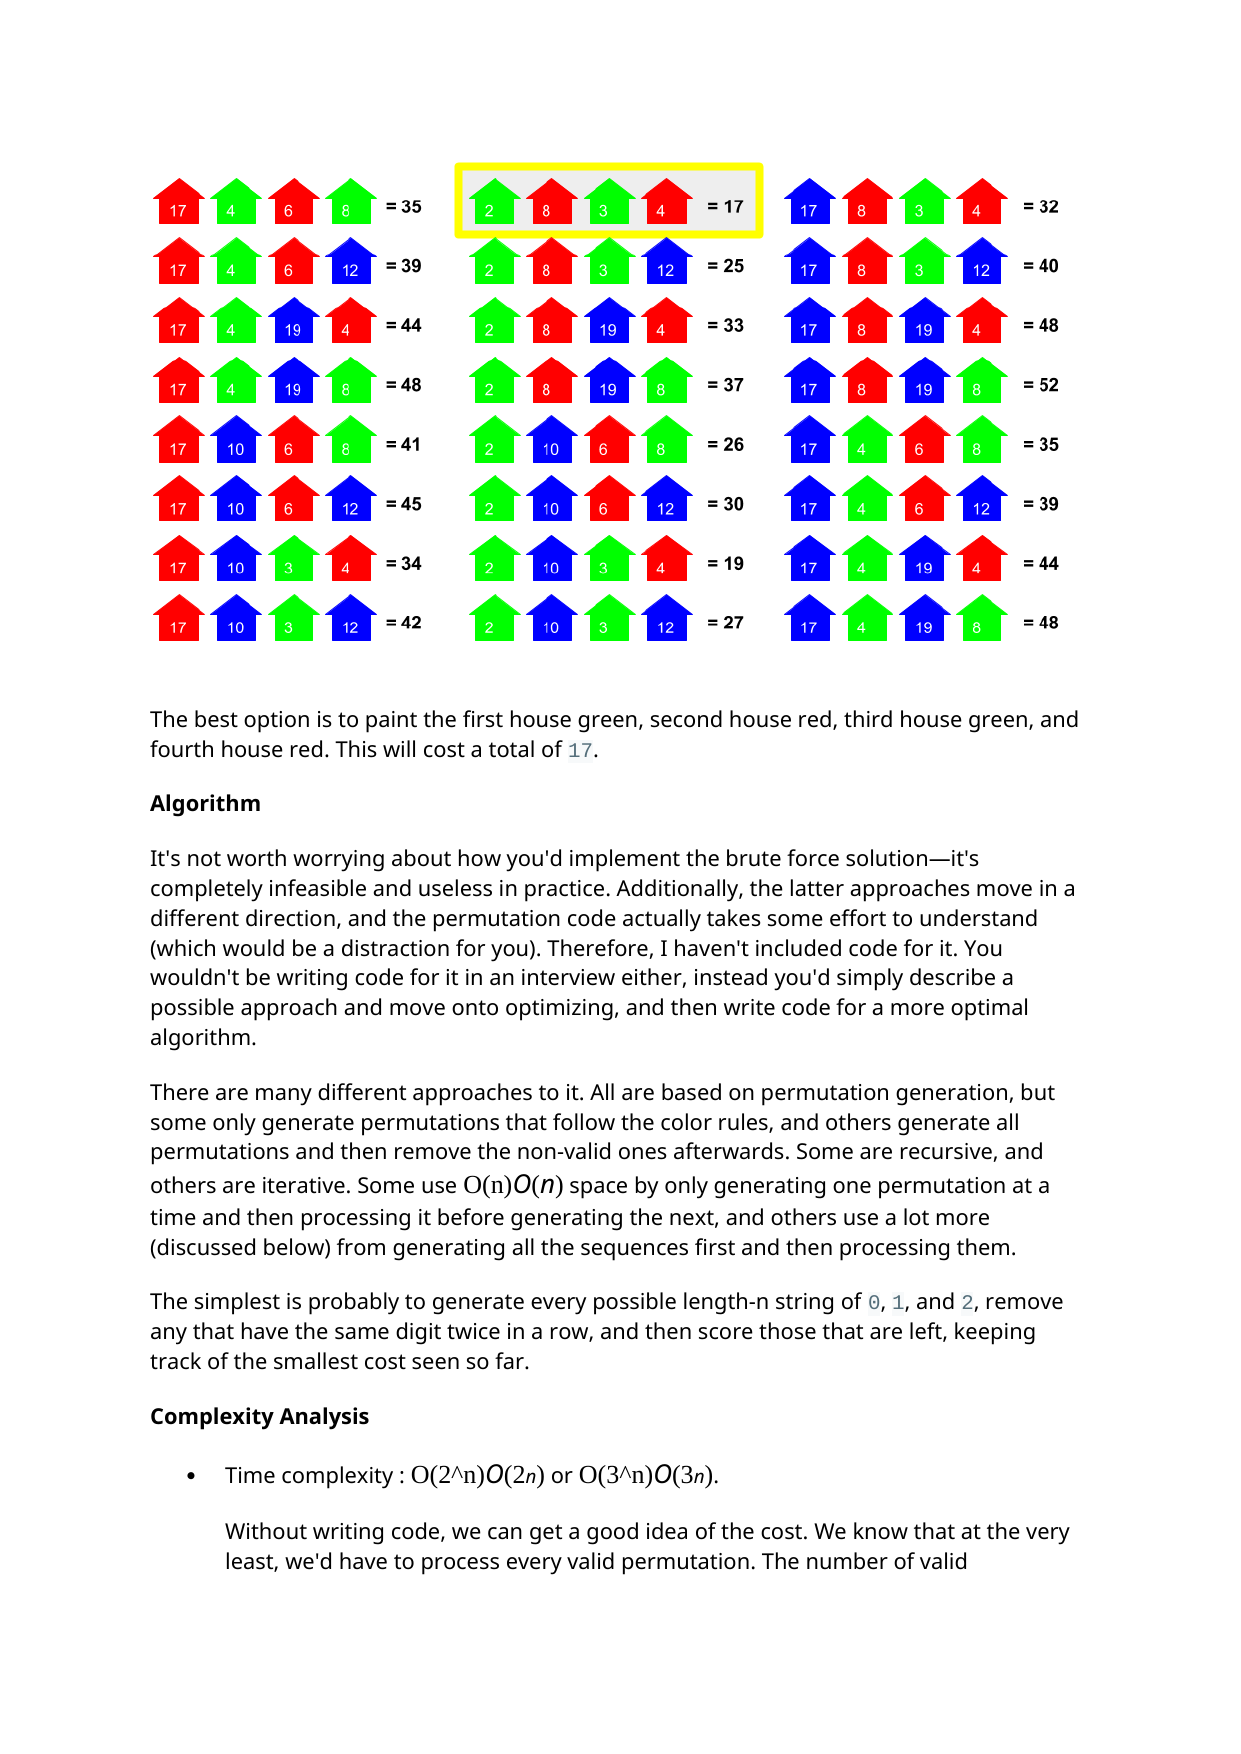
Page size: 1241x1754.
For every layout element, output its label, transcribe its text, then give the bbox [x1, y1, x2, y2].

text The best option is to paint the first house green, second house red, third house green, and fourth house red. This will cost a total of 17. [150, 704, 1090, 763]
text It's not worth worrying about how you'd implement the brute force solution—it's completely infeasible and useless in practice. Additionally, the latter approaches move in a different direction, and the permutation code actually takes some effort to understand (which would be a distraction for you). Therefore, I haven't included code for it. You wouldn't be writing code for it in an interview either, instead you'd simply describe a possible approach and move onto optimizing, and then write code for a more optimal algorithm. [150, 843, 1090, 1052]
text There are many different approaches to it. All are based on permutation generation, but some only generate permutations that follow the color rules, and others generate all permutations and then remove the non-valid ones afterwards. Some are recursive, and others are iterative. Some use O(n)O(n) space by only generating one permutation at a time and then processing it before generating the next, and others use a lot more (discussed below) from generating all the sequences first and then processing them. [150, 1077, 1090, 1261]
list Time complexity : O(2^n)O(2n) or O(3^n)O(3n). [187, 1455, 1090, 1491]
text Complexity Analysis [150, 1401, 1090, 1430]
picture [150, 150, 1091, 679]
text Algorithm [150, 788, 1090, 818]
text The simplest is probably to generate every possible length-n string of 0, 1, and 2, remove any that have the same digit twice in a row, and then score those that are left, keeping track of the smallest cost seen so far. [150, 1286, 1090, 1376]
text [225, 1516, 1090, 1576]
